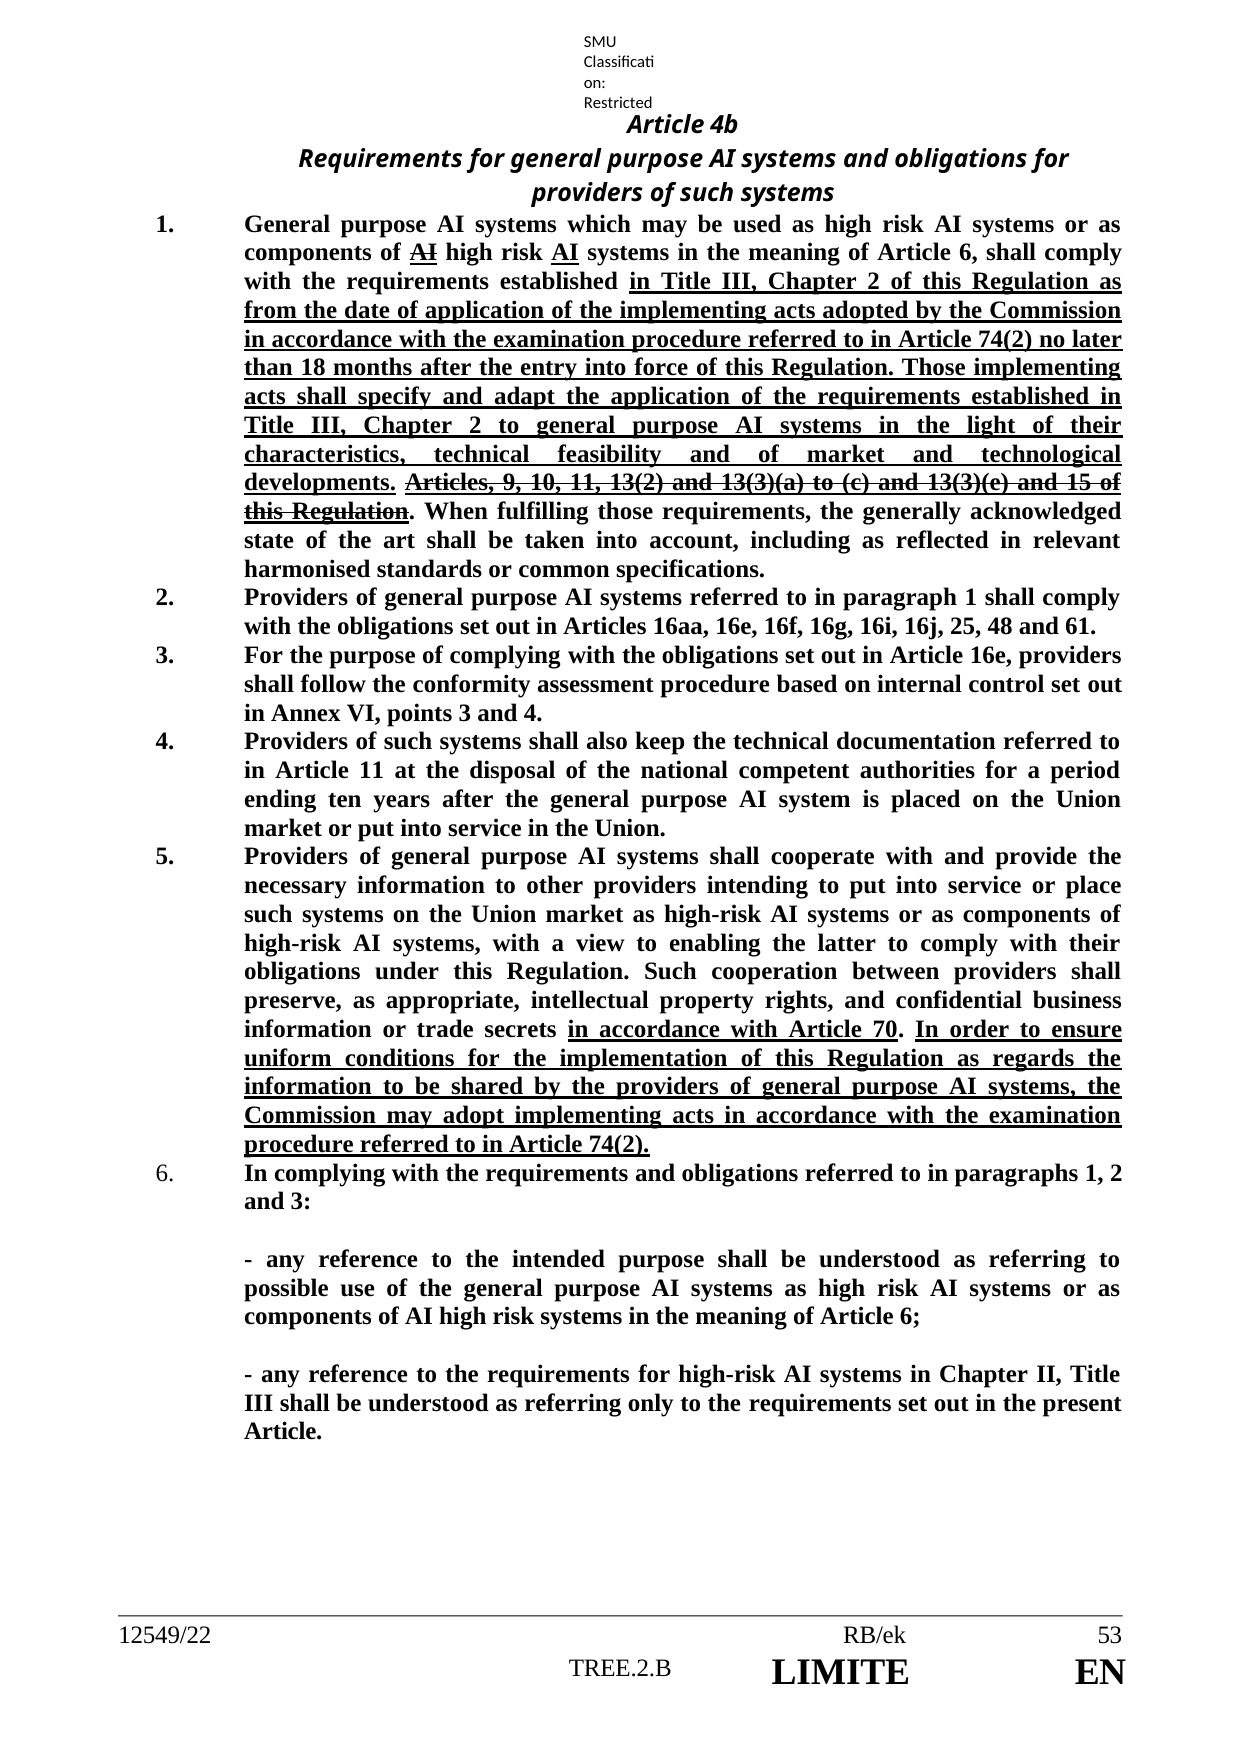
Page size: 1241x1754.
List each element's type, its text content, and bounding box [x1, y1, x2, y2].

list Providers of such systems shall also keep the technical documentation referred to in Article 11 at the disposal of the national competent authorities for a period ending ten years after the general purpose AI system is placed on the Union market or put into service in the Union. [155, 726, 1122, 841]
list any reference to the intended purpose shall be understood as referring to possible use of the general purpose AI systems as high risk AI systems or as components of AI high risk systems in the meaning of Article 6; [244, 1244, 1122, 1330]
text Article 4b [244, 106, 1121, 141]
list In complying with the requirements and obligations referred to in paragraphs 1, 2 and 3: [155, 1158, 1122, 1215]
text Requirements for general purpose AI systems and obligations for providers of such systems [245, 141, 1121, 209]
list any reference to the requirements for high-risk AI systems in Chapter II, Title III shall be understood as referring only to the requirements set out in the present Article. [244, 1359, 1122, 1445]
list Providers of general purpose AI systems shall cooperate with and provide the necessary information to other providers intending to put into service or place such systems on the Union market as high-risk AI systems or as components of high-risk AI systems, with a view to enabling the latter to comply with their obligations under this Regulation. Such cooperation between providers shall preserve, as appropriate, intellectual property rights, and confidential business information or trade secrets in accordance with Article 70. In order to ensure uniform conditions for the implementation of this Regulation as regards the information to be shared by the providers of general purpose AI systems, the Commission may adopt implementing acts in accordance with the examination procedure referred to in Article 74(2). [155, 841, 1122, 1158]
list Providers of general purpose AI systems referred to in paragraph 1 shall comply with the obligations set out in Articles 16aa, 16e, 16f, 16g, 16i, 16j, 25, 48 and 61. [155, 582, 1121, 640]
list General purpose AI systems which may be used as high risk AI systems or as components of AI high risk AI systems in the meaning of Article 6, shall comply with the requirements established in Title III, Chapter 2 of this Regulation as from the date of application of the implementing acts adopted by the Commission in accordance with the examination procedure referred to in Article 74(2) no later than 18 months after the entry into force of this Regulation. Those implementing acts shall specify and adapt the application of the requirements established in Title III, Chapter 2 to general purpose AI systems in the light of their characteristics, technical feasibility and of market and technological developments. Articles, 9, 10, 11, 13(2) and 13(3)(a) to (c) and 13(3)(e) and 15 of this Regulation. When fulfilling those requirements, the generally acknowledged state of the art shall be taken into account, including as reflected in relevant harmonised standards or common specifications. [155, 209, 1122, 582]
list For the purpose of complying with the obligations set out in Article 16e, providers shall follow the conformity assessment procedure based on internal control set out in Annex VI, points 3 and 4. [155, 640, 1122, 726]
